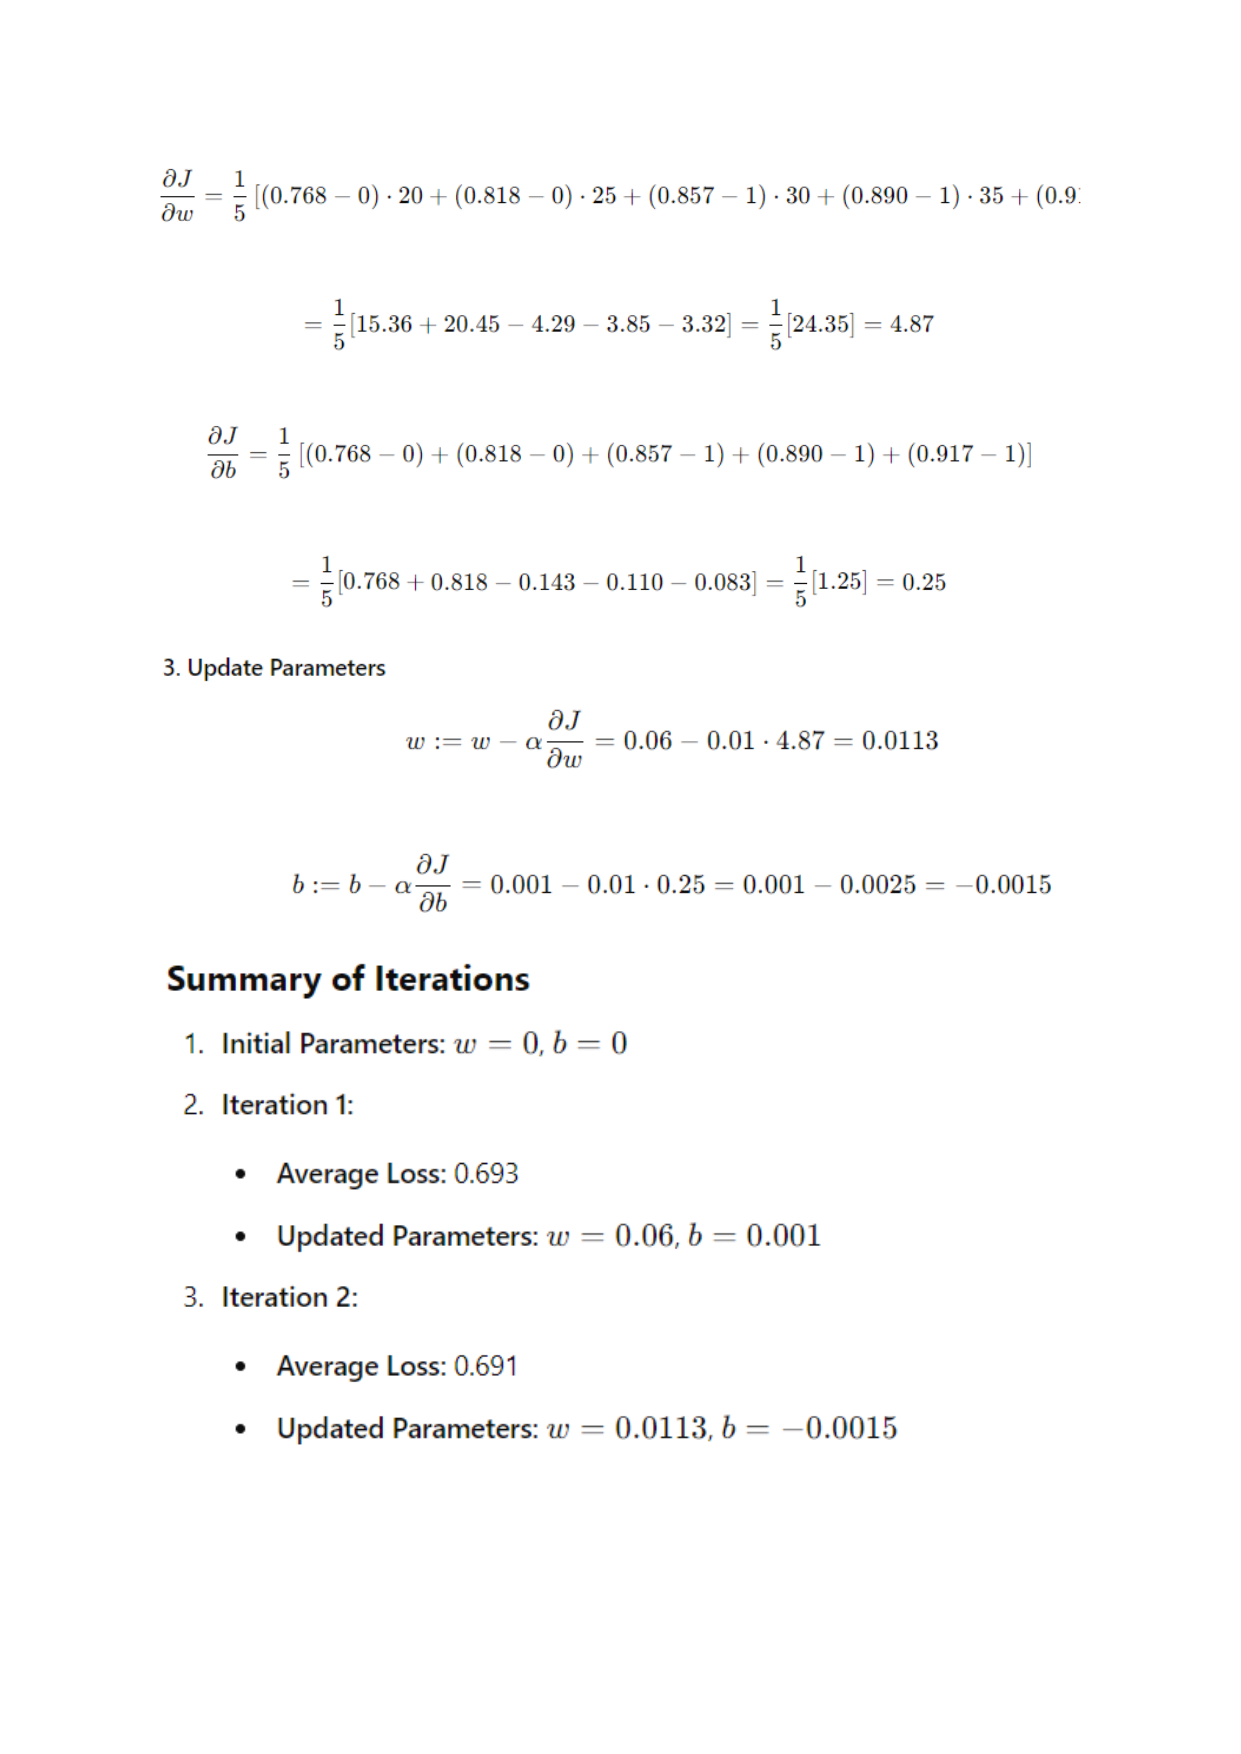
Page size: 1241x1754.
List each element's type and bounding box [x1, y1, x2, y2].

picture [150, 944, 943, 1465]
picture [150, 634, 1089, 926]
picture [150, 150, 1091, 616]
